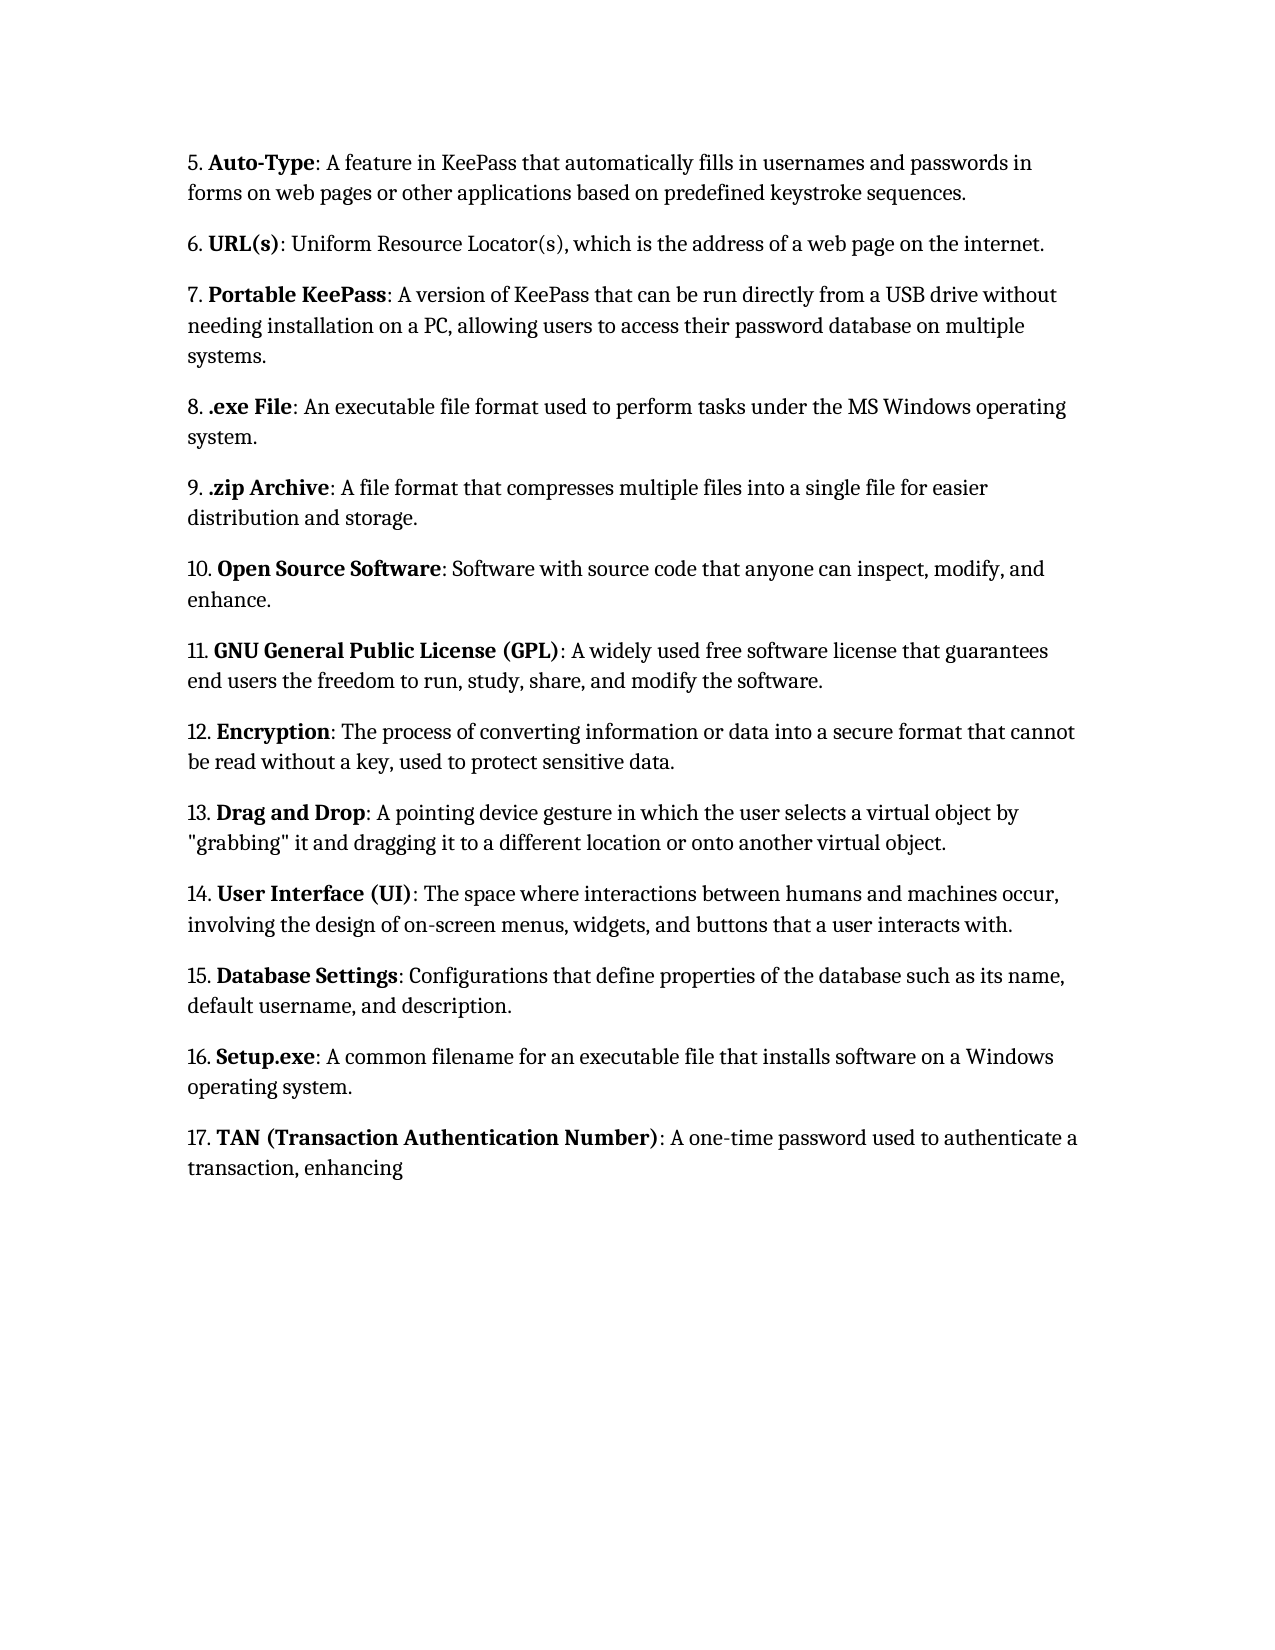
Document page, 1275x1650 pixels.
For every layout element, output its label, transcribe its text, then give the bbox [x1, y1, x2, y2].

text 17. TAN (Transaction Authentication Number): A one-time password used to authenticate a transaction, enhancing [187, 1125, 1087, 1182]
text 6. URL(s): Uniform Resource Locator(s), which is the address of a web page on the internet. [187, 231, 1087, 258]
text 10. Open Source Software: Software with source code that anyone can inspect, modify, and enhance. [187, 556, 1087, 613]
text 8. .exe File: An executable file format used to perform tasks under the MS Windows operating system. [187, 394, 1087, 450]
text 15. Database Settings: Configurations that define properties of the database such as its name, default username, and description. [187, 962, 1087, 1019]
text 14. User Interface (UI): The space where interactions between humans and machines occur, involving the design of on-screen menus, widgets, and buttons that a user interacts with. [187, 881, 1087, 938]
text 13. Drag and Drop: A pointing device gesture in which the user selects a virtual object by "grabbing" it and dragging it to a different location or onto another virtual object. [187, 800, 1087, 857]
text 11. GNU General Public License (GPL): A widely used free software license that guarantees end users the freedom to run, study, share, and modify the software. [187, 637, 1087, 694]
text 7. Portable KeePass: A version of KeePass that can be run directly from a USB drive without needing installation on a PC, allowing users to access their password database on multiple systems. [187, 282, 1087, 369]
text 12. Encryption: The process of converting information or data into a secure format that cannot be read without a key, used to protect sensitive data. [187, 719, 1087, 775]
text 16. Setup.exe: A common filename for an executable file that installs software on a Windows operating system. [187, 1044, 1087, 1100]
text 9. .zip Archive: A file format that compresses multiple files into a single file for easier distribution and storage. [187, 475, 1087, 532]
text 5. Auto-Type: A feature in KeePass that automatically fills in usernames and passwords in forms on web pages or other applications based on predefined keystroke sequences. [187, 150, 1087, 207]
